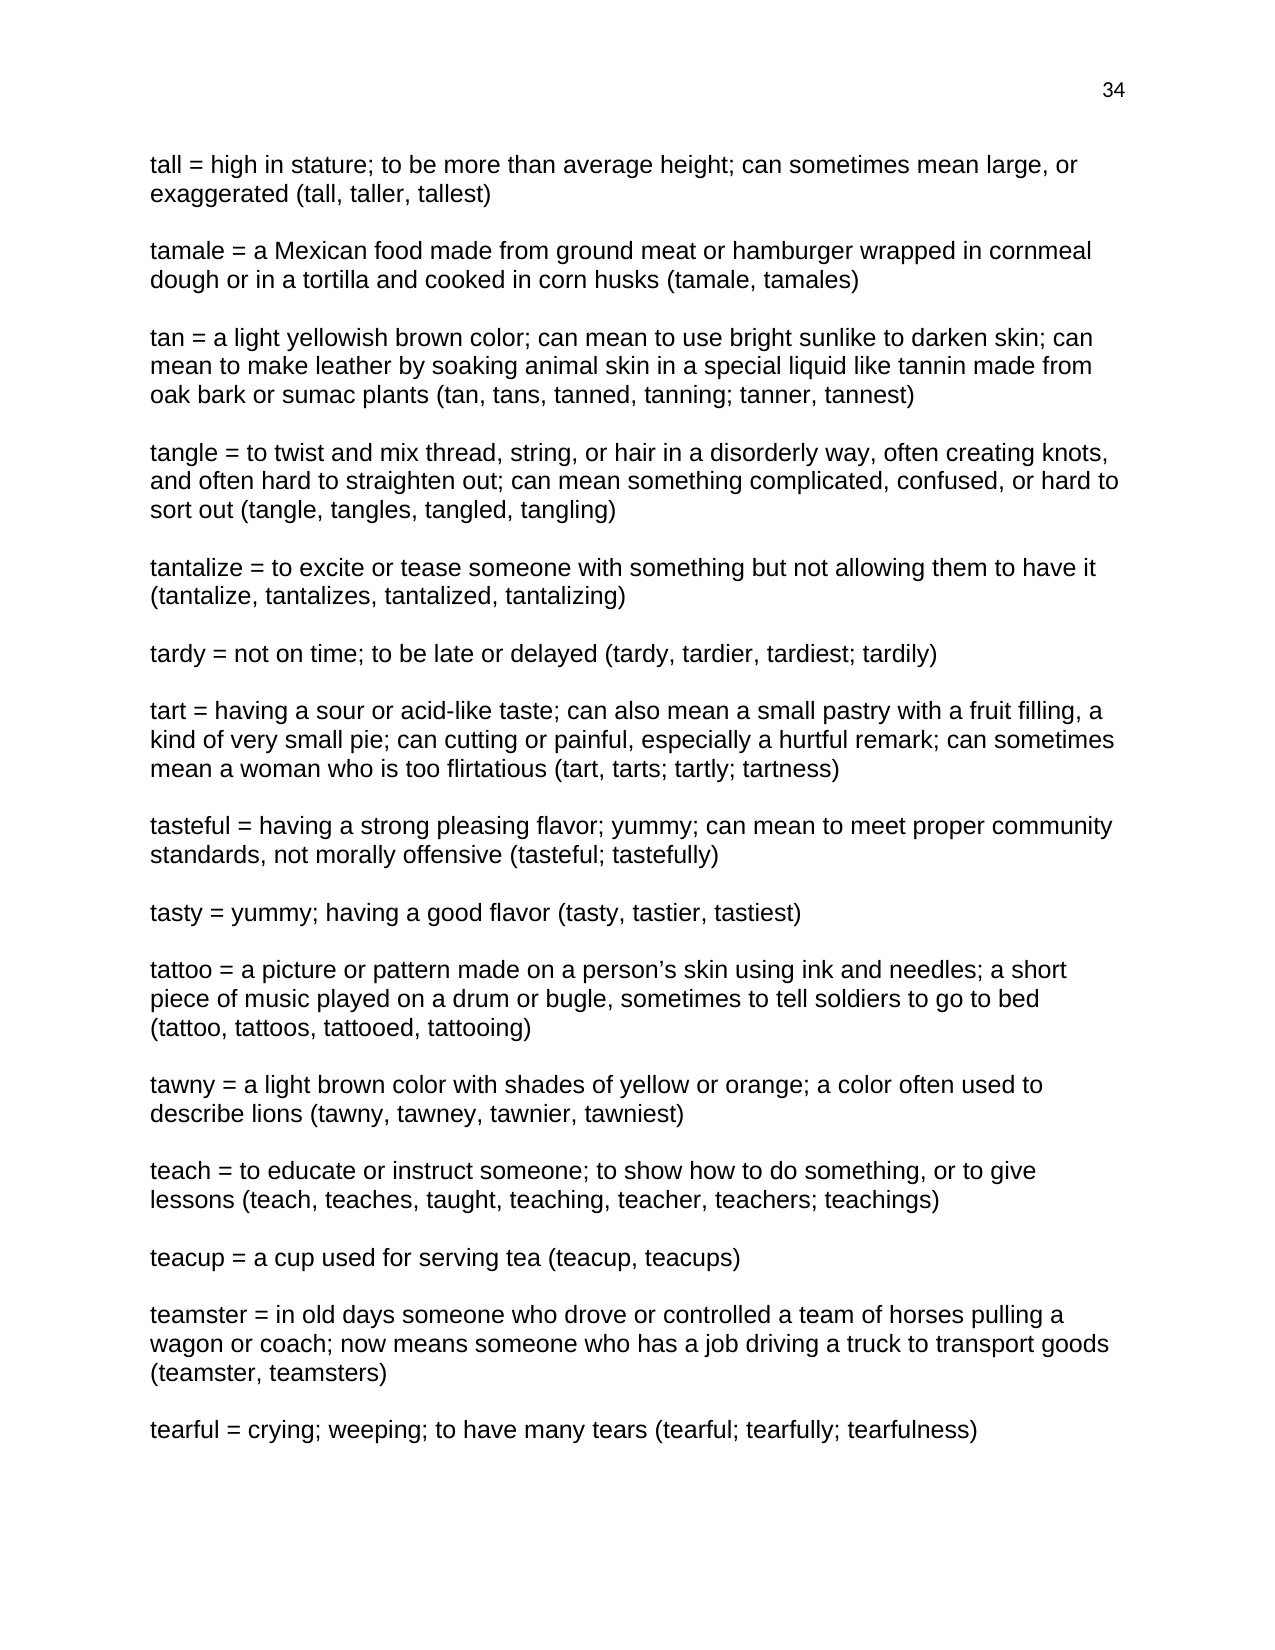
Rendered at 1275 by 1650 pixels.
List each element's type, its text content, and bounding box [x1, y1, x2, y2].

text tamale = a Mexican food made from ground meat or hamburger wrapped in cornmeal dough or in a tortilla and cooked in corn husks (tamale, tamales) [150, 236, 1125, 294]
text tasteful = having a strong pleasing flavor; yummy; can mean to meet proper community standards, not morally offensive (tasteful; tastefully) [150, 811, 1125, 869]
text tawny = a light brown color with shades of yellow or orange; a color often used to describe lions (tawny, tawney, tawnier, tawniest) [150, 1070, 1125, 1127]
text teamster = in old days someone who drove or controlled a team of horses pulling a wagon or coach; now means someone who has a job driving a truck to transport goods (teamster, teamsters) [150, 1300, 1125, 1386]
text tasty = yummy; having a good flavor (tasty, tastier, tastiest) [150, 897, 1125, 926]
text tart = having a sour or acid-like taste; can also mean a small pastry with a fruit filling, a kind of very small pie; can cutting or painful, especially a hurtful remark; can sometimes mean a woman who is too flirtatious (tart, tarts; tartly; tartness) [150, 696, 1125, 782]
text tangle = to twist and mix thread, string, or hair in a disorderly way, often creating knots, and often hard to straighten out; can mean something complicated, confused, or hard to sort out (tangle, tangles, tangled, tangling) [150, 437, 1125, 524]
text tantalize = to excite or tease someone with something but not allowing them to have it (tantalize, tantalizes, tantalized, tantalizing) [150, 552, 1125, 610]
text tardy = not on time; to be late or delayed (tardy, tardier, tardiest; tardily) [150, 639, 1125, 667]
text tan = a light yellowish brown color; can mean to use bright sunlike to darken skin; can mean to make leather by soaking animal skin in a special liquid like tannin made from oak bark or sumac plants (tan, tans, tanned, tanning; tanner, tannest) [150, 322, 1125, 409]
text tattoo = a picture or pattern made on a person’s skin using ink and needles; a short piece of music played on a drum or bugle, sometimes to tell soldiers to go to bed (tattoo, tattoos, tattooed, tattooing) [150, 955, 1125, 1041]
text tall = high in stature; to be more than average height; can sometimes mean large, or exaggerated (tall, taller, tallest) [150, 150, 1125, 207]
text tearful = crying; weeping; to have many tears (tearful; tearfully; tearfulness) [150, 1415, 1125, 1444]
text teacup = a cup used for serving tea (teacup, teacups) [150, 1242, 1125, 1271]
text teach = to educate or instruct someone; to show how to do something, or to give lessons (teach, teaches, taught, teaching, teacher, teachers; teachings) [150, 1156, 1125, 1214]
